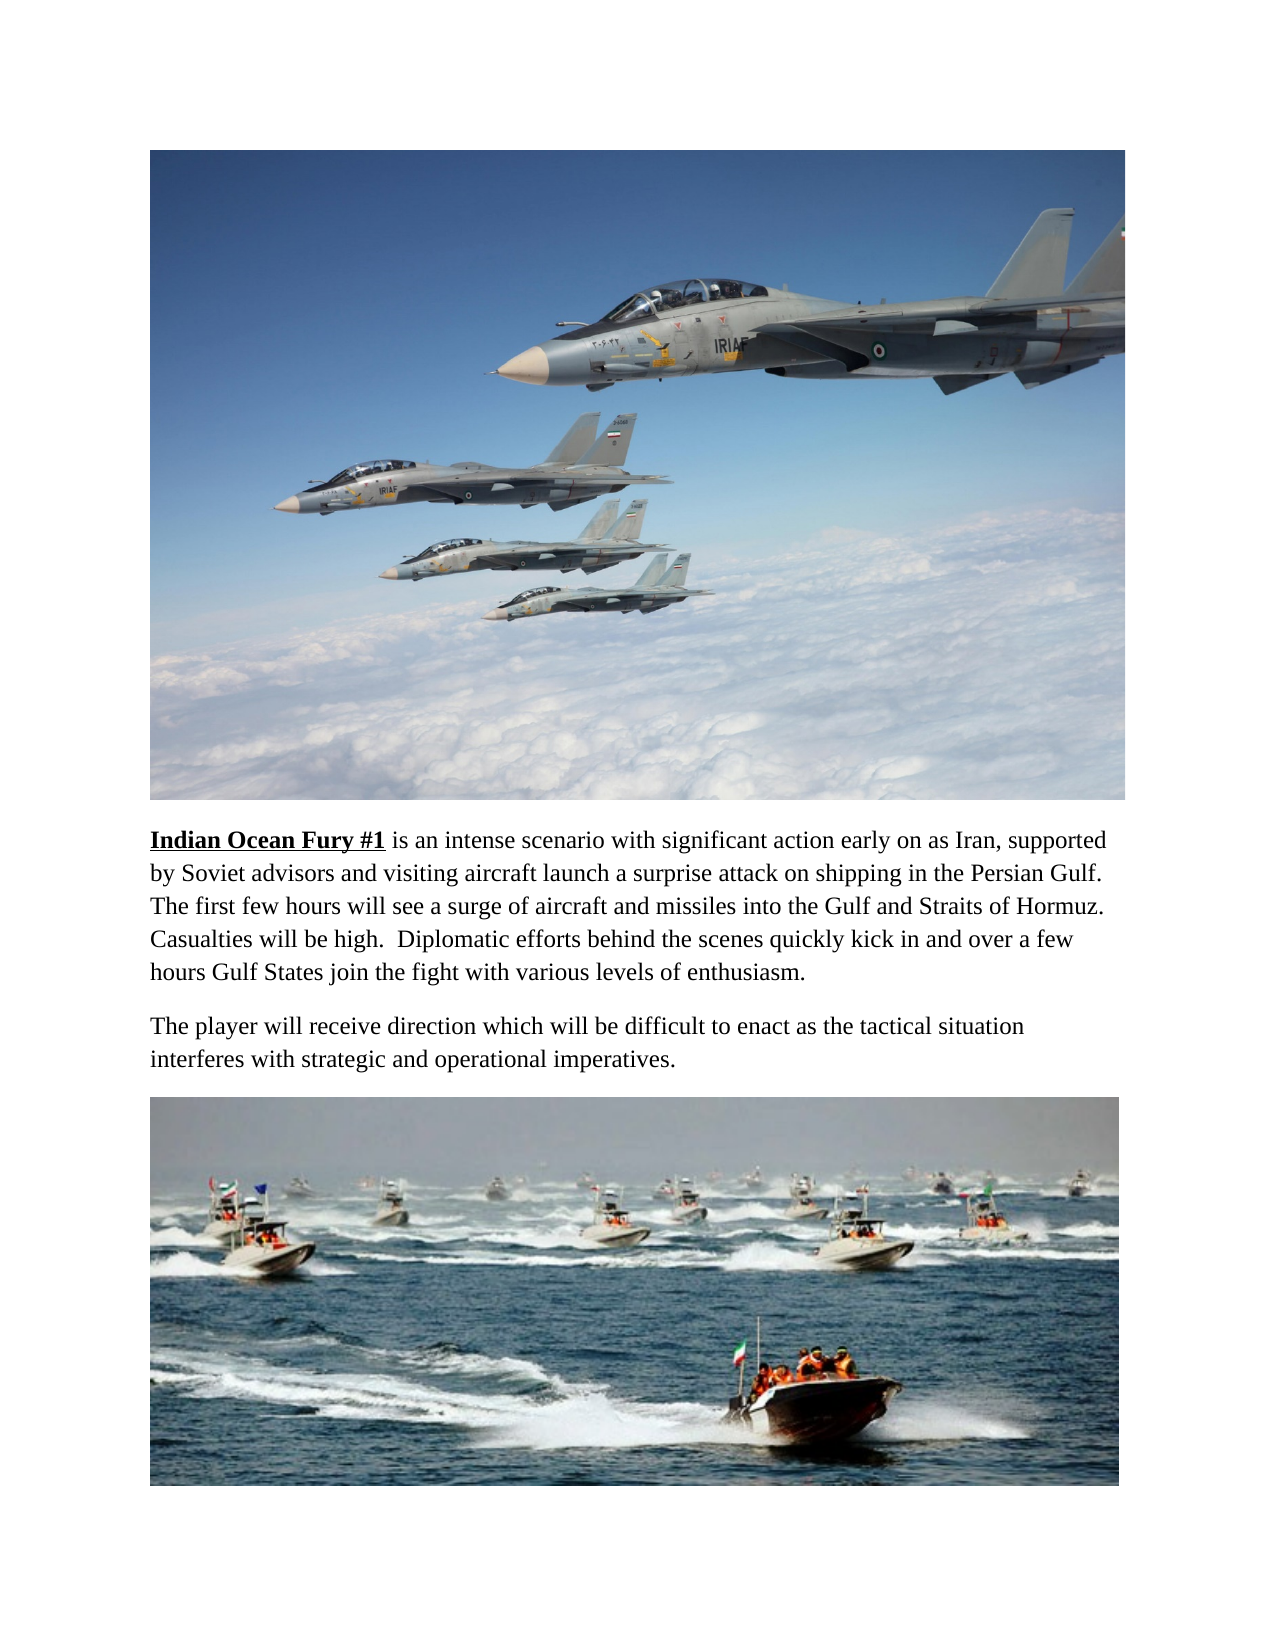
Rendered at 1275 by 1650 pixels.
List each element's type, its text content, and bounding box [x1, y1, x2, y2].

picture [150, 150, 1125, 800]
picture [150, 1097, 1119, 1486]
text Indian Ocean Fury #1 is an intense scenario with significant action early on as Iran, supported by Soviet advisors and visiting aircraft launch a surprise attack on shipping in the Persian Gulf. The first few hours will see a surge of aircraft and missiles into the Gulf and Straits of Hormuz. Casualties will be high. Diplomatic efforts behind the scenes quickly kick in and over a few hours Gulf States join the fight with various levels of enthusiasm. [150, 825, 1125, 986]
text The player will receive direction which will be difficult to enact as the tactical situation interferes with strategic and operational imperatives. [150, 1011, 1125, 1073]
